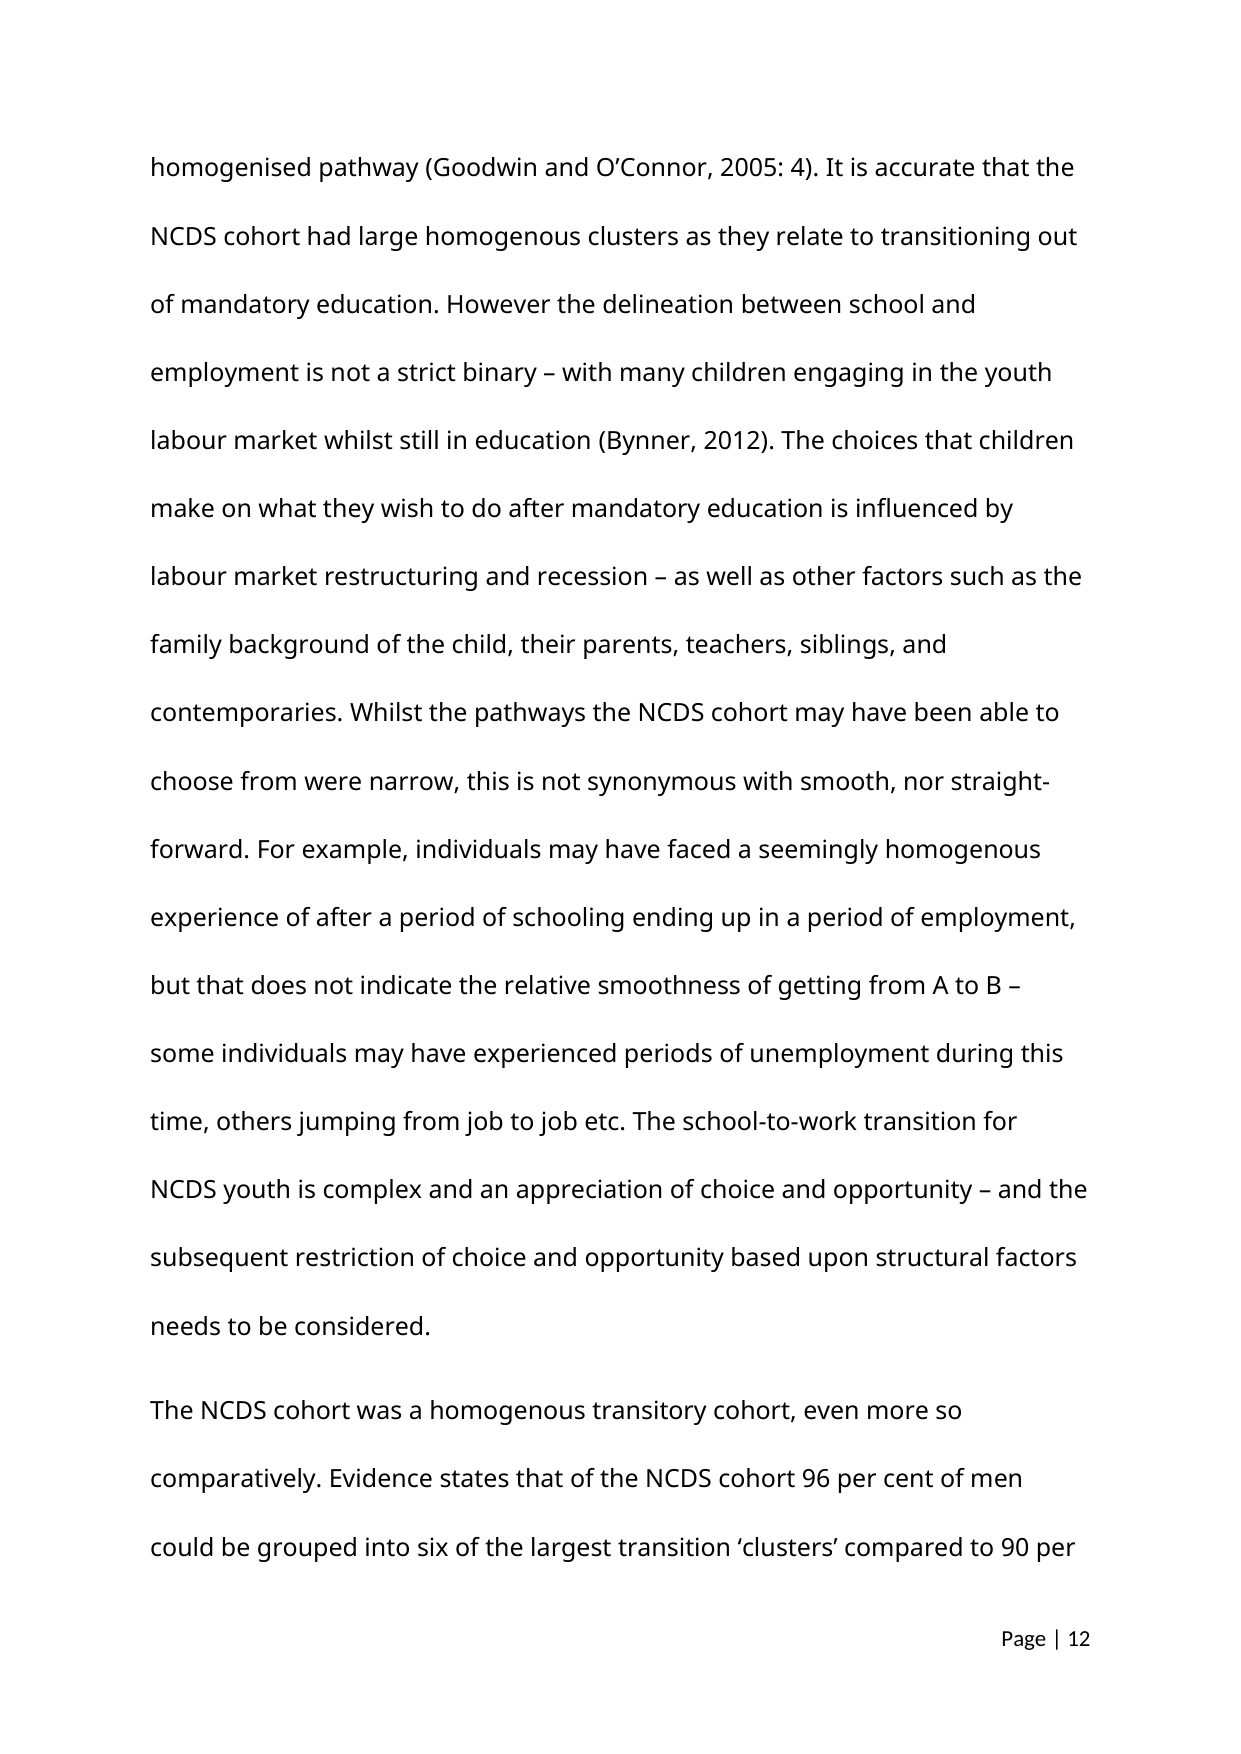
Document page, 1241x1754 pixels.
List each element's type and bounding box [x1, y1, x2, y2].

text [150, 1393, 1090, 1563]
text [150, 150, 1090, 1342]
